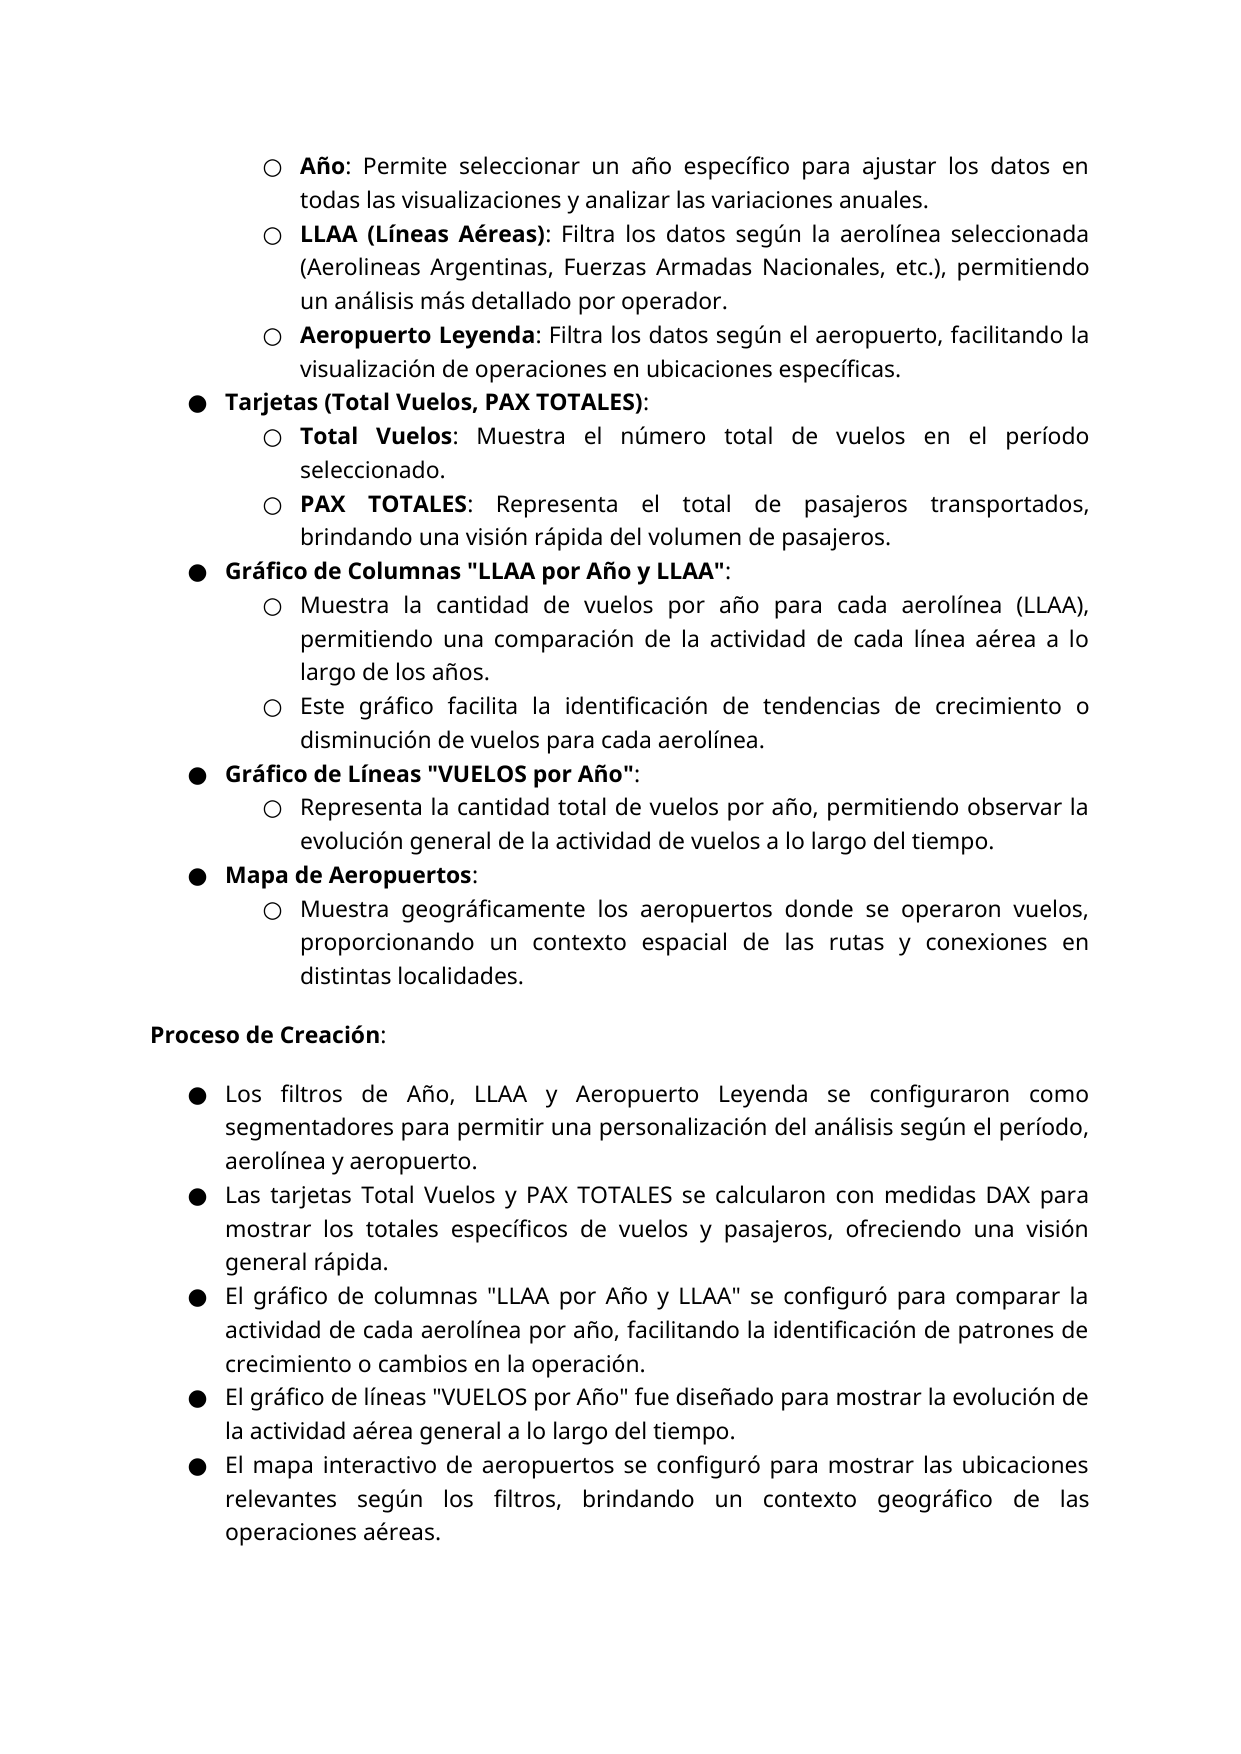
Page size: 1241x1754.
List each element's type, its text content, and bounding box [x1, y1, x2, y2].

list El gráfico de columnas "LLAA por Año y LLAA" se configuró para comparar la actividad de cada aerolínea por año, facilitando la identificación de patrones de crecimiento o cambios en la operación. [187, 1280, 1090, 1379]
list Este gráfico facilita la identificación de tendencias de crecimiento o disminución de vuelos para cada aerolínea. [262, 690, 1090, 755]
list El gráfico de líneas "VUELOS por Año" fue diseñado para mostrar la evolución de la actividad aérea general a lo largo del tiempo. [187, 1381, 1090, 1446]
list Año: Permite seleccionar un año específico para ajustar los datos en todas las visualizaciones y analizar las variaciones anuales. [262, 150, 1090, 215]
list LLAA (Líneas Aéreas): Filtra los datos según la aerolínea seleccionada (Aerolineas Argentinas, Fuerzas Armadas Nacionales, etc.), permitiendo un análisis más detallado por operador. [262, 217, 1090, 316]
text Proceso de Creación: [150, 1019, 1090, 1050]
list Gráfico de Líneas "VUELOS por Año": [187, 757, 1090, 789]
list Las tarjetas Total Vuelos y PAX TOTALES se calcularon con medidas DAX para mostrar los totales específicos de vuelos y pasajeros, ofreciendo una visión general rápida. [187, 1179, 1090, 1277]
list El mapa interactivo de aeropuertos se configuró para mostrar las ubicaciones relevantes según los filtros, brindando un contexto geográfico de las operaciones aéreas. [187, 1449, 1090, 1547]
list Tarjetas (Total Vuelos, PAX TOTALES): [187, 386, 1090, 417]
list Mapa de Aeropuertos: [187, 859, 1090, 890]
list Gráfico de Columnas "LLAA por Año y LLAA": [187, 555, 1090, 586]
list Representa la cantidad total de vuelos por año, permitiendo observar la evolución general de la actividad de vuelos a lo largo del tiempo. [262, 791, 1090, 856]
list Muestra geográficamente los aeropuertos donde se operaron vuelos, proporcionando un contexto espacial de las rutas y conexiones en distintas localidades. [262, 892, 1090, 991]
list Total Vuelos: Muestra el número total de vuelos en el período seleccionado. [262, 420, 1090, 485]
list Los filtros de Año, LLAA y Aeropuerto Leyenda se configuraron como segmentadores para permitir una personalización del análisis según el período, aerolínea y aeropuerto. [187, 1077, 1090, 1176]
list Muestra la cantidad de vuelos por año para cada aerolínea (LLAA), permitiendo una comparación de la actividad de cada línea aérea a lo largo de los años. [262, 589, 1090, 687]
list Aeropuerto Leyenda: Filtra los datos según el aeropuerto, facilitando la visualización de operaciones en ubicaciones específicas. [262, 319, 1090, 384]
list PAX TOTALES: Representa el total de pasajeros transportados, brindando una visión rápida del volumen de pasajeros. [262, 487, 1090, 552]
